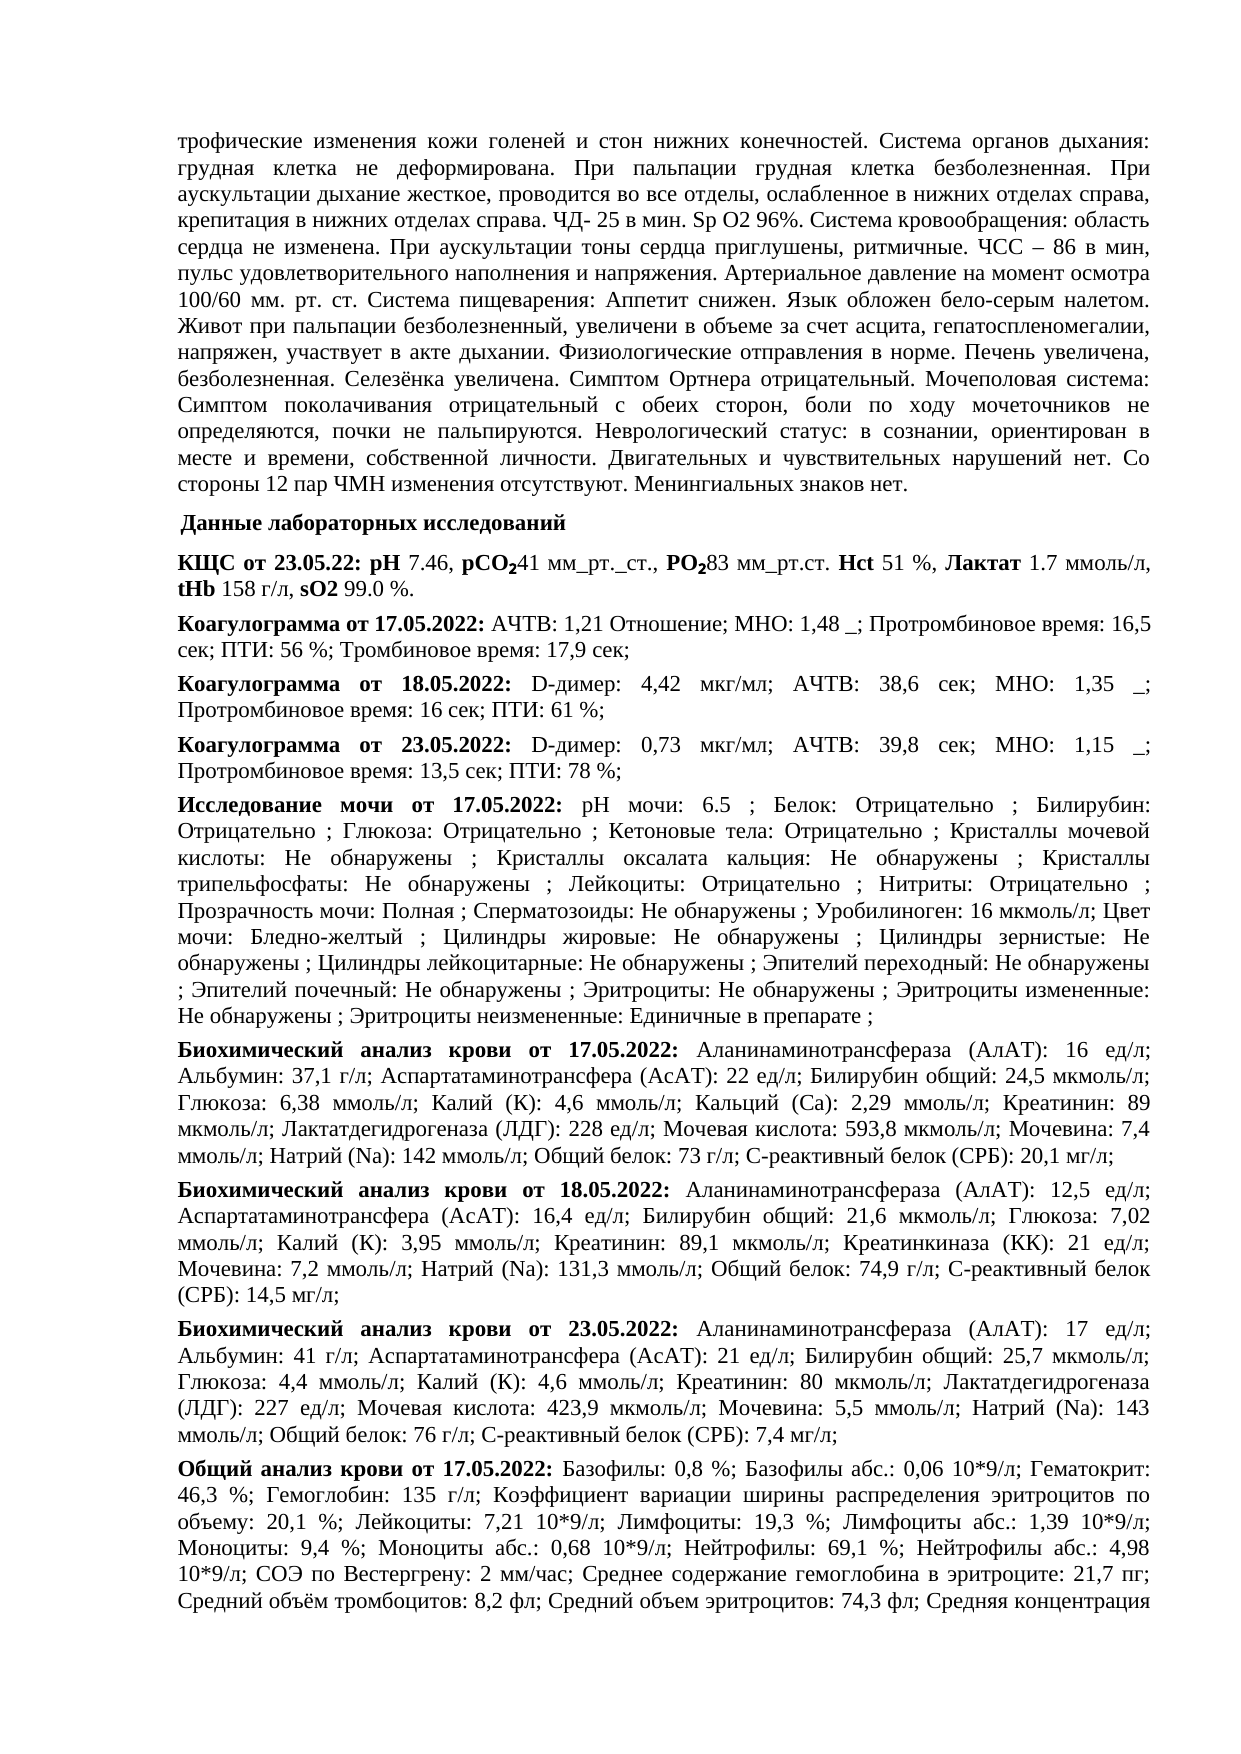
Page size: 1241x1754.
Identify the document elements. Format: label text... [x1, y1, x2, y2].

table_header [176, 118, 1153, 506]
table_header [176, 539, 1153, 1615]
text Данные лабораторных исследований [180, 509, 1148, 535]
